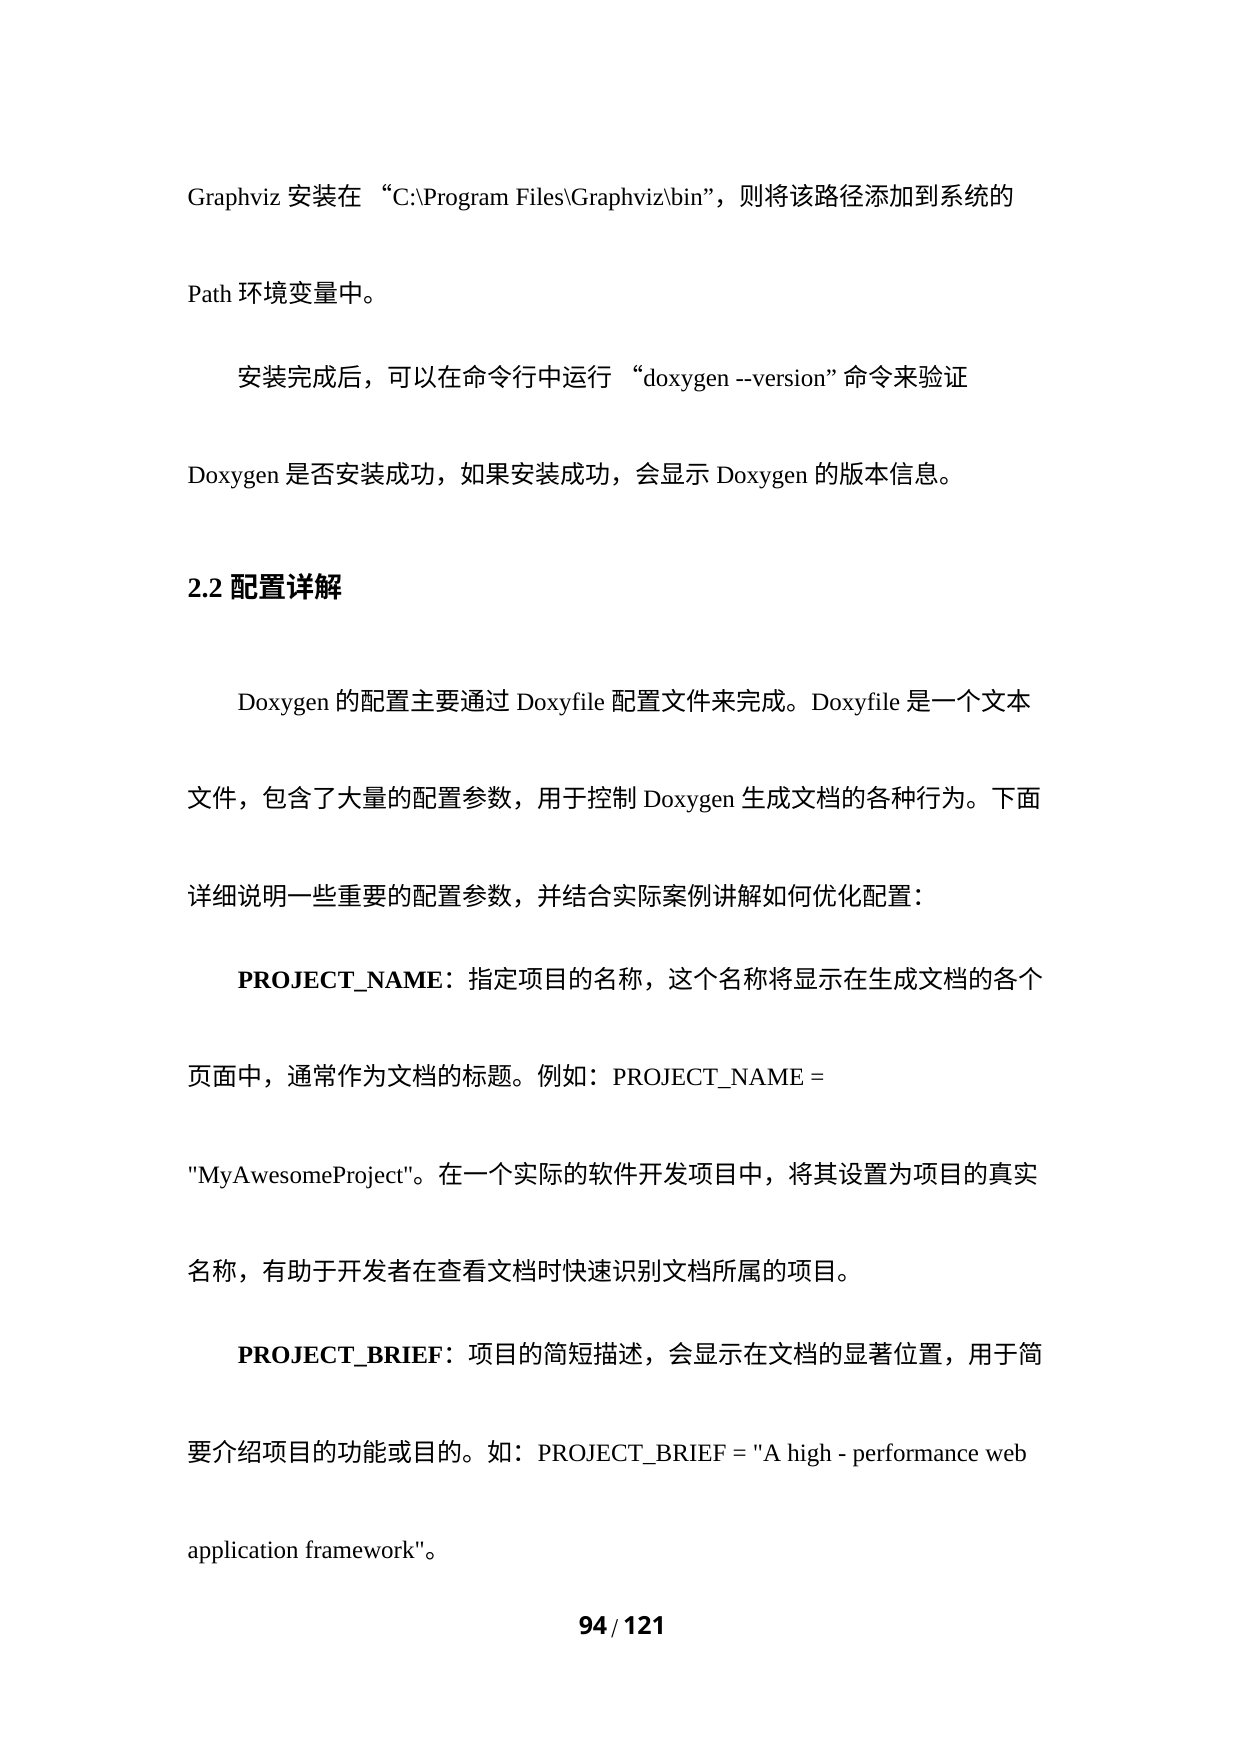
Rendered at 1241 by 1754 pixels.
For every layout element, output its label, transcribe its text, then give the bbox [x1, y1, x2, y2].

text PROJECT_NAME：指定项目的名称，这个名称将显示在生成文档的各个页面中，通常作为文档的标题。例如：PROJECT_NAME = "MyAwesomeProject"。在一个实际的软件开发项目中，将其设置为项目的真实名称，有助于开发者在查看文档时快速识别文档所属的项目。 [187, 945, 1053, 1302]
text PROJECT_BRIEF：项目的简短描述，会显示在文档的显著位置，用于简要介绍项目的功能或目的。如：PROJECT_BRIEF = "A high - performance web application framework"。 [187, 1321, 1053, 1581]
text 安装完成后，可以在命令行中运行 “doxygen --version” 命令来验证 Doxygen 是否安装成功，如果安装成功，会显示 Doxygen 的版本信息。 [187, 343, 1053, 505]
text 2.2 配置详解 [187, 552, 1053, 617]
text Doxygen 的配置主要通过 Doxyfile 配置文件来完成。Doxyfile 是一个文本文件，包含了大量的配置参数，用于控制 Doxygen 生成文档的各种行为。下面详细说明一些重要的配置参数，并结合实际案例讲解如何优化配置： [187, 667, 1053, 927]
